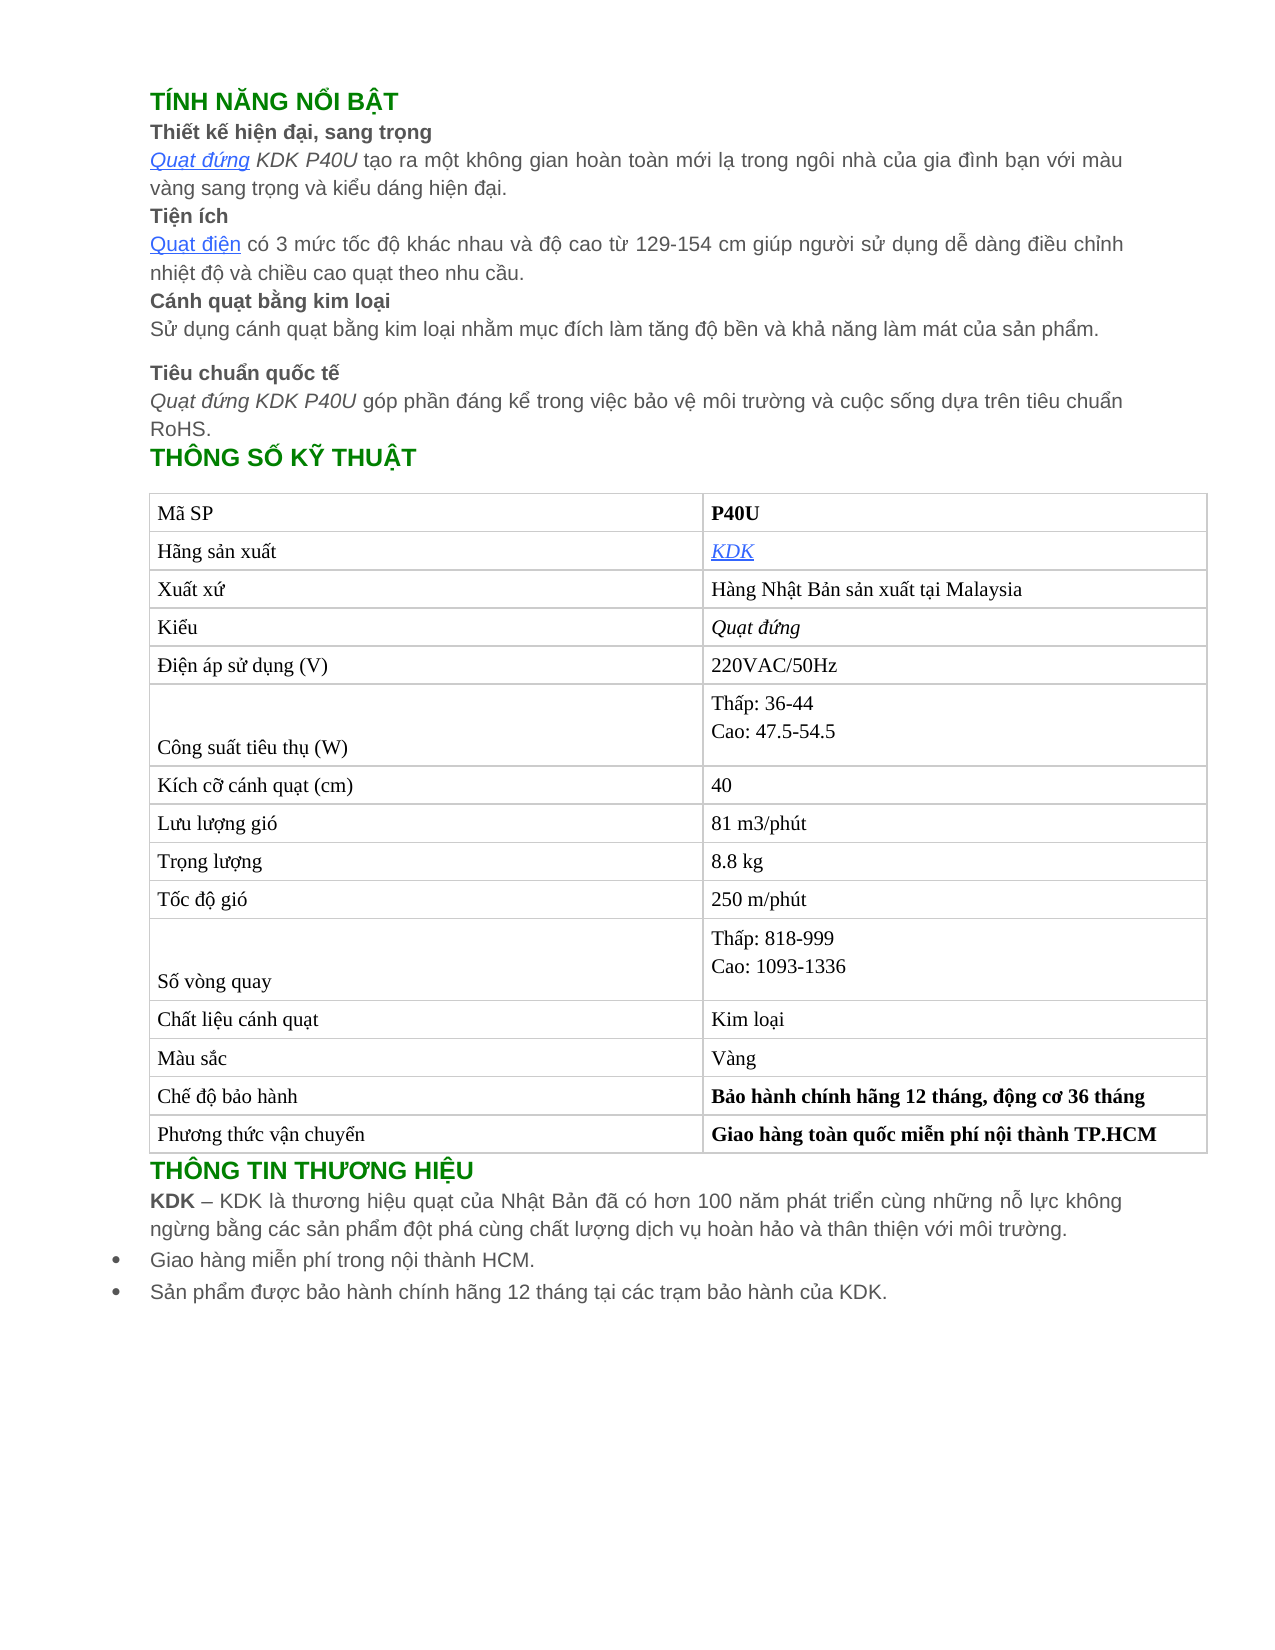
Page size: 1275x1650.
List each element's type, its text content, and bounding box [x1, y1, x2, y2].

table_cell Thấp: 36-44 Cao: 47.5-54.5 [704, 685, 1206, 765]
table_cell Phương thức vận chuyển [150, 1116, 702, 1152]
table_cell Giao hàng toàn quốc miễn phí nội thành TP.HCM [704, 1116, 1206, 1152]
text KDK – KDK là thương hiệu quạt của Nhật Bản đã có hơn 100 năm phát triển cùng những nỗ lực không ngừng bằng các sản phẩm đột phá cùng chất lượng dịch vụ hoàn hảo và thân thiện với môi trường. [150, 1185, 1125, 1241]
table_cell 81 m3/phút [704, 805, 1206, 841]
table_cell Quạt đứng [704, 609, 1206, 645]
table_cell Xuất xứ [150, 571, 702, 607]
table_cell Kích cỡ cánh quạt (cm) [150, 767, 702, 803]
table_cell Màu sắc [150, 1039, 702, 1076]
table_cell 220VAC/50Hz [704, 647, 1206, 683]
table_cell Điện áp sử dụng (V) [150, 647, 702, 683]
table_cell KDK [704, 532, 1206, 569]
table_cell Hàng Nhật Bản sản xuất tại Malaysia [704, 571, 1206, 607]
table_cell Công suất tiêu thụ (W) [150, 685, 702, 765]
text Quạt đứng KDK P40U tạo ra một không gian hoàn toàn mới lạ trong ngôi nhà của gia đình bạn với màu vàng sang trọng và kiểu dáng hiện đại. [150, 144, 1125, 200]
table_cell Lưu lượng gió [150, 805, 702, 841]
table_cell Chất liệu cánh quạt [150, 1001, 702, 1038]
table_cell 40 [704, 767, 1206, 803]
table_cell Tốc độ gió [150, 881, 702, 918]
list Sản phẩm được bảo hành chính hãng 12 tháng tại các trạm bảo hành của KDK. [112, 1272, 1094, 1304]
table_cell Kiểu [150, 609, 702, 645]
table_cell Bảo hành chính hãng 12 tháng, động cơ 36 tháng [704, 1077, 1206, 1114]
table_cell Vàng [704, 1039, 1206, 1076]
text Quạt điện có 3 mức tốc độ khác nhau và độ cao từ 129-154 cm giúp người sử dụng dễ dàng điều chỉnh nhiệt độ và chiều cao quạt theo nhu cầu. [150, 228, 1125, 284]
table_cell Thấp: 818-999 Cao: 1093-1336 [704, 919, 1206, 999]
table_header Mã SP [150, 494, 702, 531]
text Thiết kế hiện đại, sang trọng [150, 116, 1125, 144]
table_cell 250 m/phút [704, 881, 1206, 918]
text Quạt đứng KDK P40U góp phần đáng kể trong việc bảo vệ môi trường và cuộc sống dựa trên tiêu chuẩn RoHS. [150, 384, 1125, 441]
text Tiện ích [150, 200, 1125, 228]
table_cell 8.8 kg [704, 843, 1206, 879]
table_cell Chế độ bảo hành [150, 1077, 702, 1114]
table_header P40U [704, 494, 1206, 531]
text THÔNG TIN THƯƠNG HIỆU [150, 1154, 1125, 1185]
text THÔNG SỐ KỸ THUẬT [150, 441, 1125, 472]
table_cell Số vòng quay [150, 919, 702, 999]
text TÍNH NĂNG NỔI BẬT [150, 84, 1125, 116]
text Cánh quạt bằng kim loại [150, 284, 1125, 312]
table_cell Hãng sản xuất [150, 532, 702, 569]
table_cell Kim loại [704, 1001, 1206, 1038]
text Tiêu chuẩn quốc tế [150, 356, 1125, 384]
table_cell Trọng lượng [150, 843, 702, 879]
text Sử dụng cánh quạt bằng kim loại nhằm mục đích làm tăng độ bền và khả năng làm mát của sản phẩm. [150, 312, 1125, 341]
list Giao hàng miễn phí trong nội thành HCM. [112, 1241, 1094, 1272]
